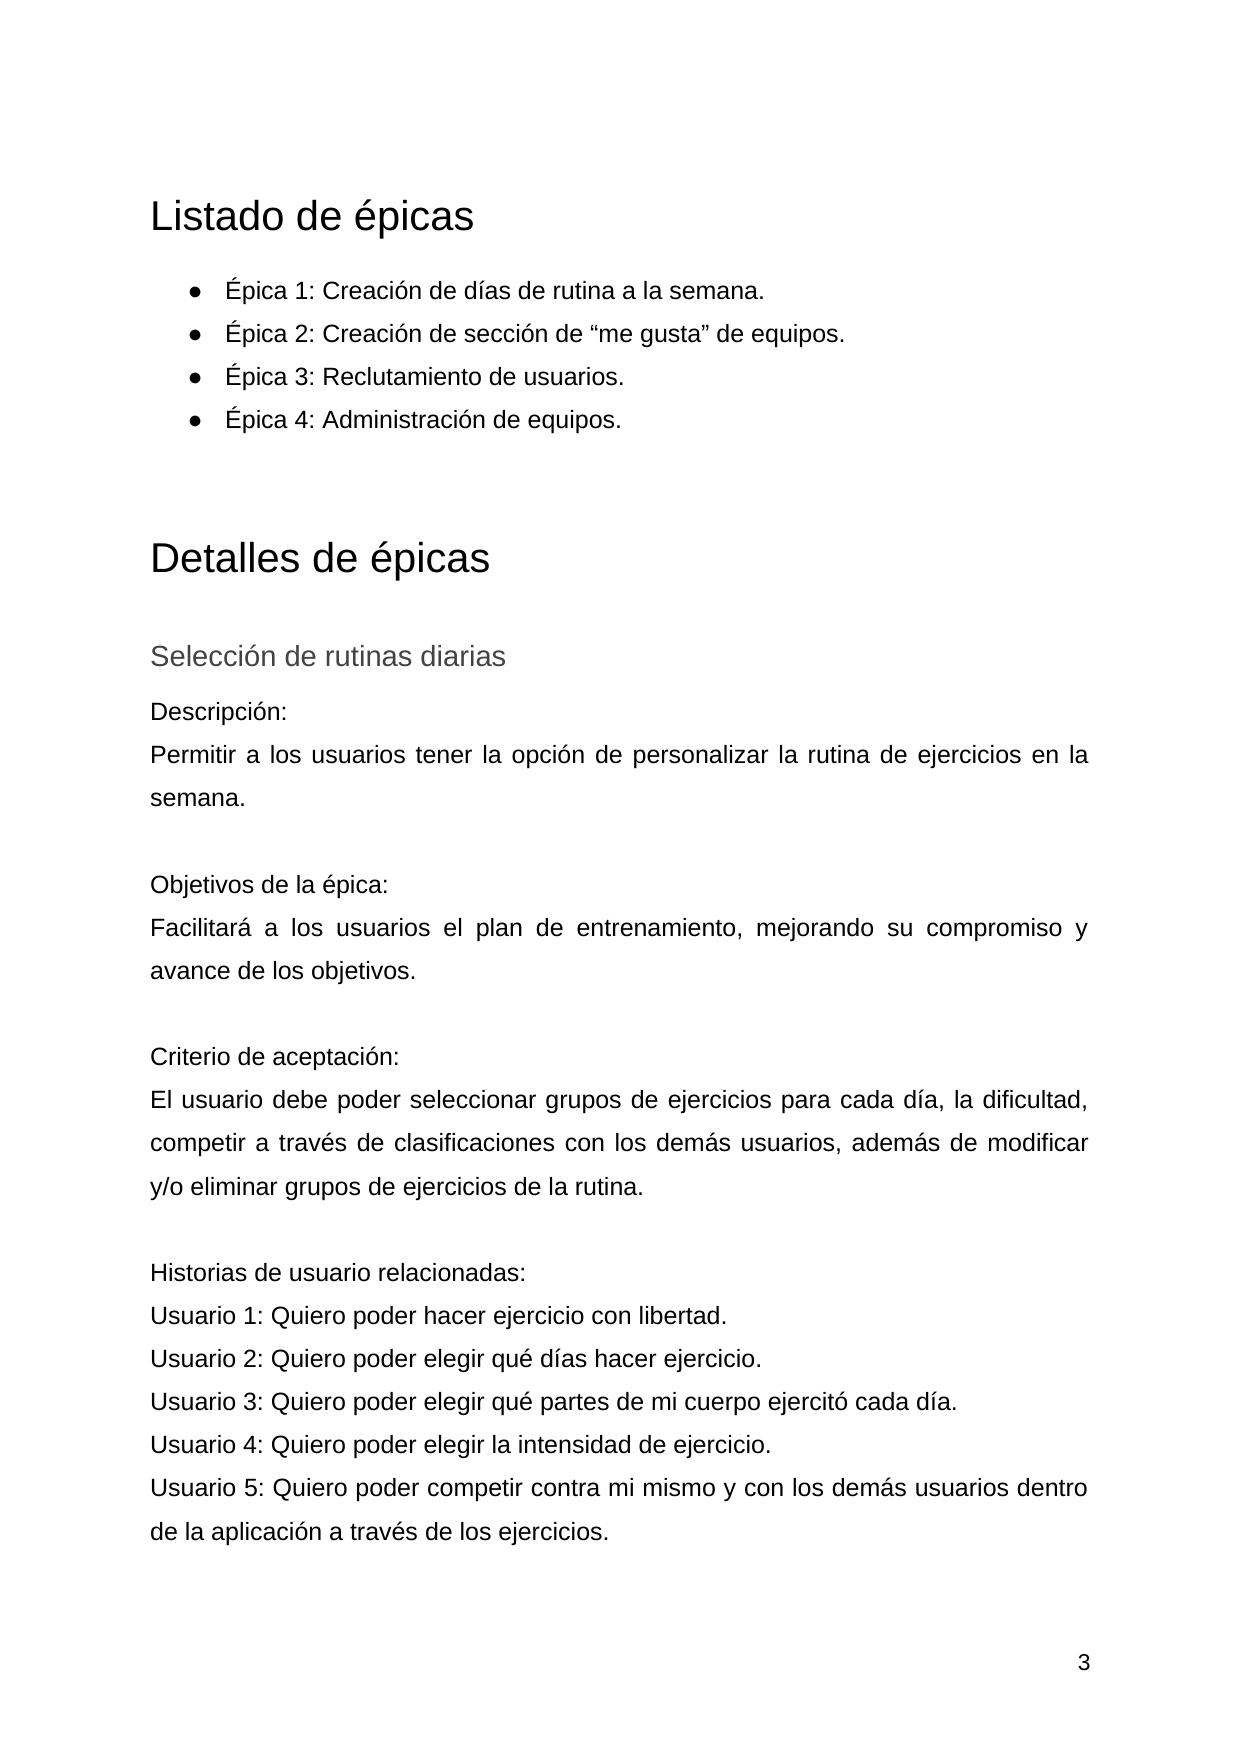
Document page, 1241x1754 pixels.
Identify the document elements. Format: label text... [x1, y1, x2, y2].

list Épica 1: Creación de días de rutina a la semana. [187, 276, 1090, 305]
text Facilitará a los usuarios el plan de entrenamiento, mejorando su compromiso y avance de los objetivos. [150, 913, 1090, 985]
text Objetivos de la épica: [150, 870, 1090, 898]
text Usuario 3: Quiero poder elegir qué partes de mi cuerpo ejercitó cada día. [150, 1387, 1090, 1416]
subtitle Detalles de épicas [150, 533, 1090, 581]
text Usuario 1: Quiero poder hacer ejercicio con libertad. [150, 1301, 1090, 1330]
text Usuario 5: Quiero poder competir contra mi mismo y con los demás usuarios dentro de la aplicación a través de los ejercicios. [150, 1473, 1090, 1545]
text Historias de usuario relacionadas: [150, 1258, 1090, 1287]
text Descripción: [150, 697, 1090, 726]
text El usuario debe poder seleccionar grupos de ejercicios para cada día, la dificultad, competir a través de clasificaciones con los demás usuarios, además de modificar y/o eliminar grupos de ejercicios de la rutina. [150, 1085, 1090, 1200]
text Permitir a los usuarios tener la opción de personalizar la rutina de ejercicios en la semana. [150, 740, 1090, 812]
text Usuario 2: Quiero poder elegir qué días hacer ejercicio. [150, 1344, 1090, 1373]
list Épica 4: Administración de equipos. [187, 405, 1090, 434]
text Criterio de aceptación: [150, 1042, 1090, 1071]
text Usuario 4: Quiero poder elegir la intensidad de ejercicio. [150, 1430, 1090, 1459]
list Épica 3: Reclutamiento de usuarios. [187, 362, 1090, 391]
subtitle Listado de épicas [150, 192, 1090, 239]
list Épica 2: Creación de sección de “me gusta” de equipos. [187, 319, 1090, 348]
subtitle Selección de rutinas diarias [150, 638, 1090, 672]
